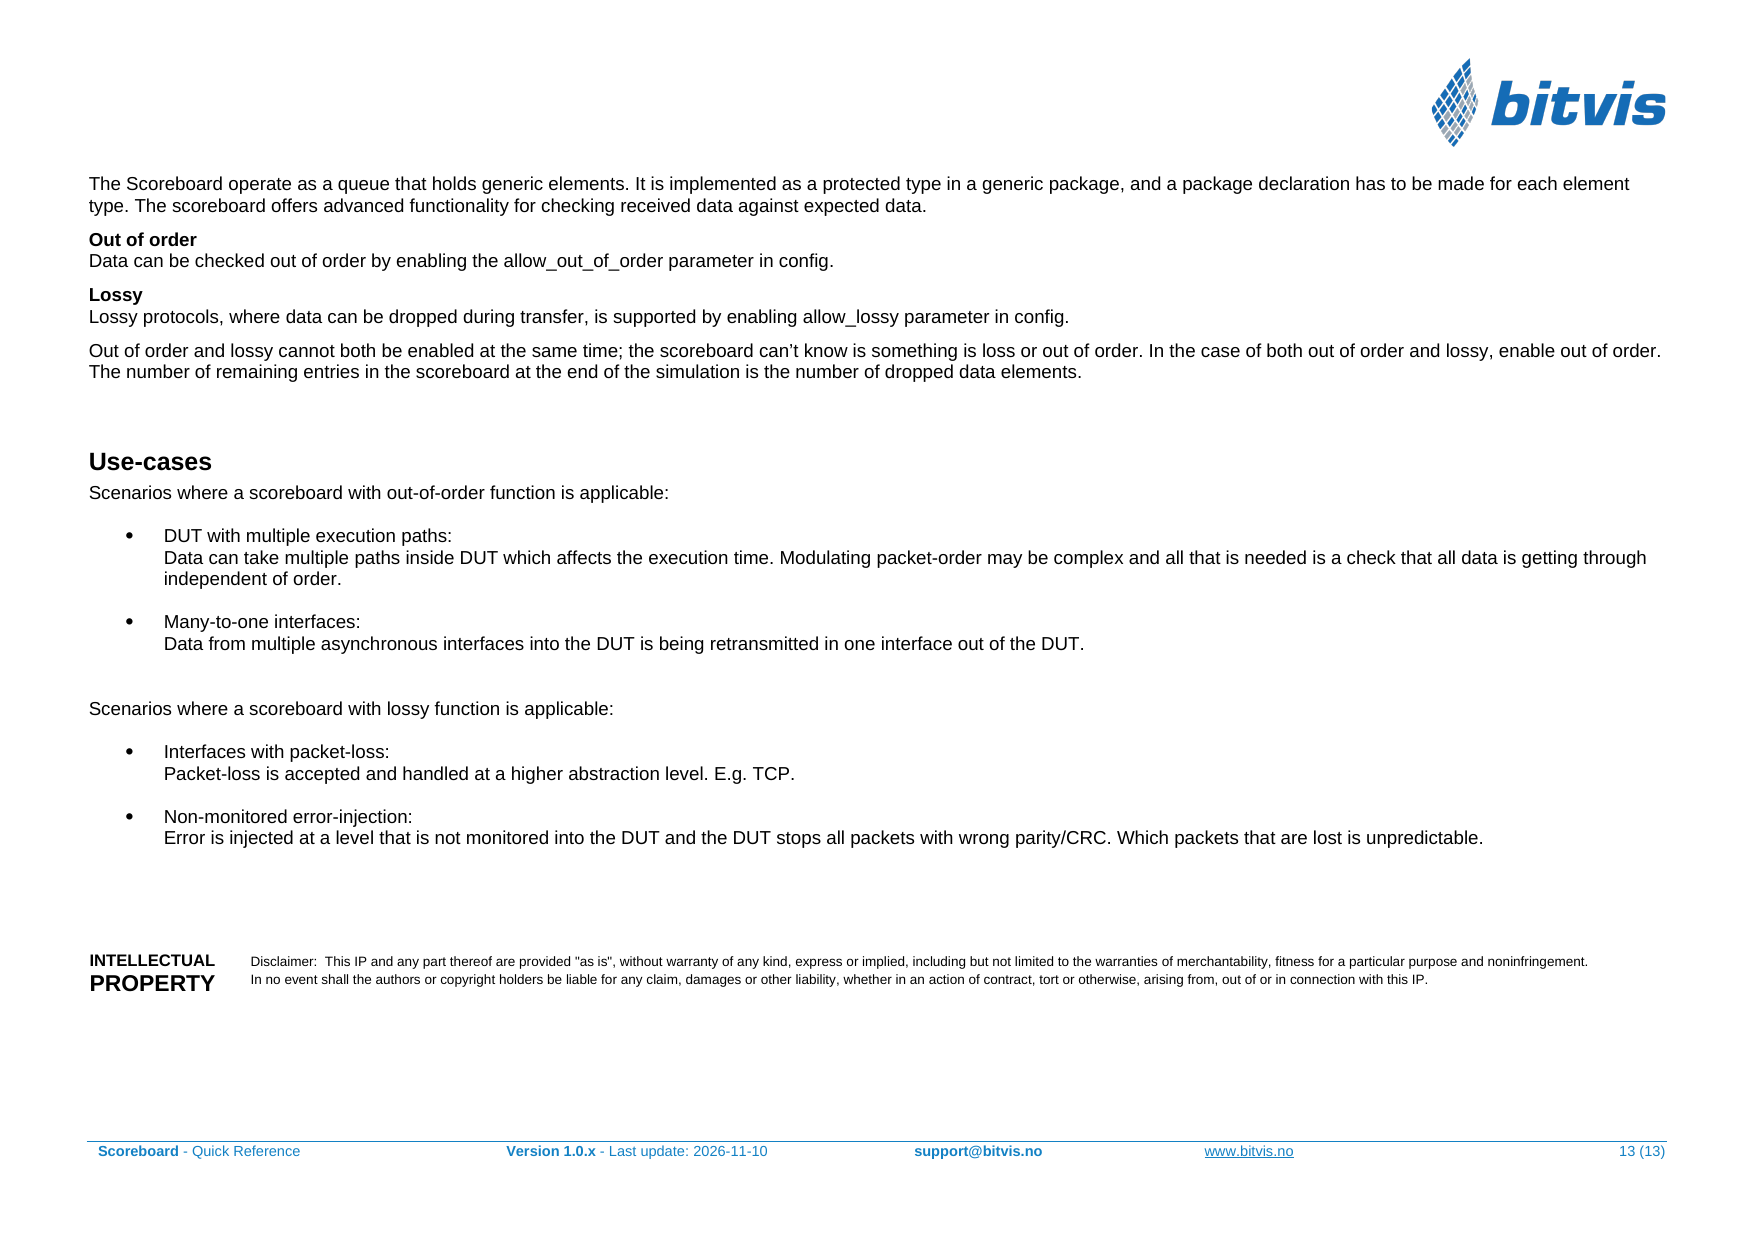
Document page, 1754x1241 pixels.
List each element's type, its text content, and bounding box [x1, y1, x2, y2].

list Error is injected at a level that is not monitored into the DUT and the DUT stops all packets with wrong parity/CRC. Which packets that are lost is unpredictable. [163, 827, 1665, 849]
list Packet-loss is accepted and handled at a higher abstraction level. E.g. TCP. [163, 762, 1665, 784]
text Data can be checked out of order by enabling the allow_out_of_order parameter in config. [88, 250, 1665, 272]
list Data from multiple asynchronous interfaces into the DUT is being retransmitted in one interface out of the DUT. [163, 633, 1665, 654]
text The Scoreboard operate as a queue that holds generic elements. It is implemented as a protected type in a generic package, and a package declaration has to be made for each element type. The scoreboard offers advanced functionality for checking received data against expected data. [88, 173, 1665, 216]
text Lossy [88, 284, 1665, 306]
list Interfaces with packet-loss: [126, 741, 1665, 762]
text Lossy protocols, where data can be dropped during transfer, is supported by enabling allow_lossy parameter in config. [88, 306, 1665, 327]
text Scenarios where a scoreboard with lossy function is applicable: [88, 697, 1665, 719]
picture [1431, 58, 1666, 147]
list DUT with multiple execution paths: [126, 525, 1665, 546]
text Out of order [88, 228, 1665, 250]
text Data can take multiple paths inside DUT which affects the execution time. Modulating packet-order may be complex and all that is needed is a check that all data is getting through independent of order. [163, 546, 1665, 589]
text Out of order and lossy cannot both be enabled at the same time; the scoreboard can’t know is something is loss or out of order. In the case of both out of order and lossy, enable out of order. The number of remaining entries in the scoreboard at the end of the simulation is the number of dropped data elements. [88, 340, 1665, 383]
text Scenarios where a scoreboard with out-of-order function is applicable: [88, 482, 1665, 503]
list Non-monitored error-injection: [126, 805, 1665, 827]
subtitle Use-cases [88, 447, 1665, 475]
list Many-to-one interfaces: [126, 611, 1665, 633]
